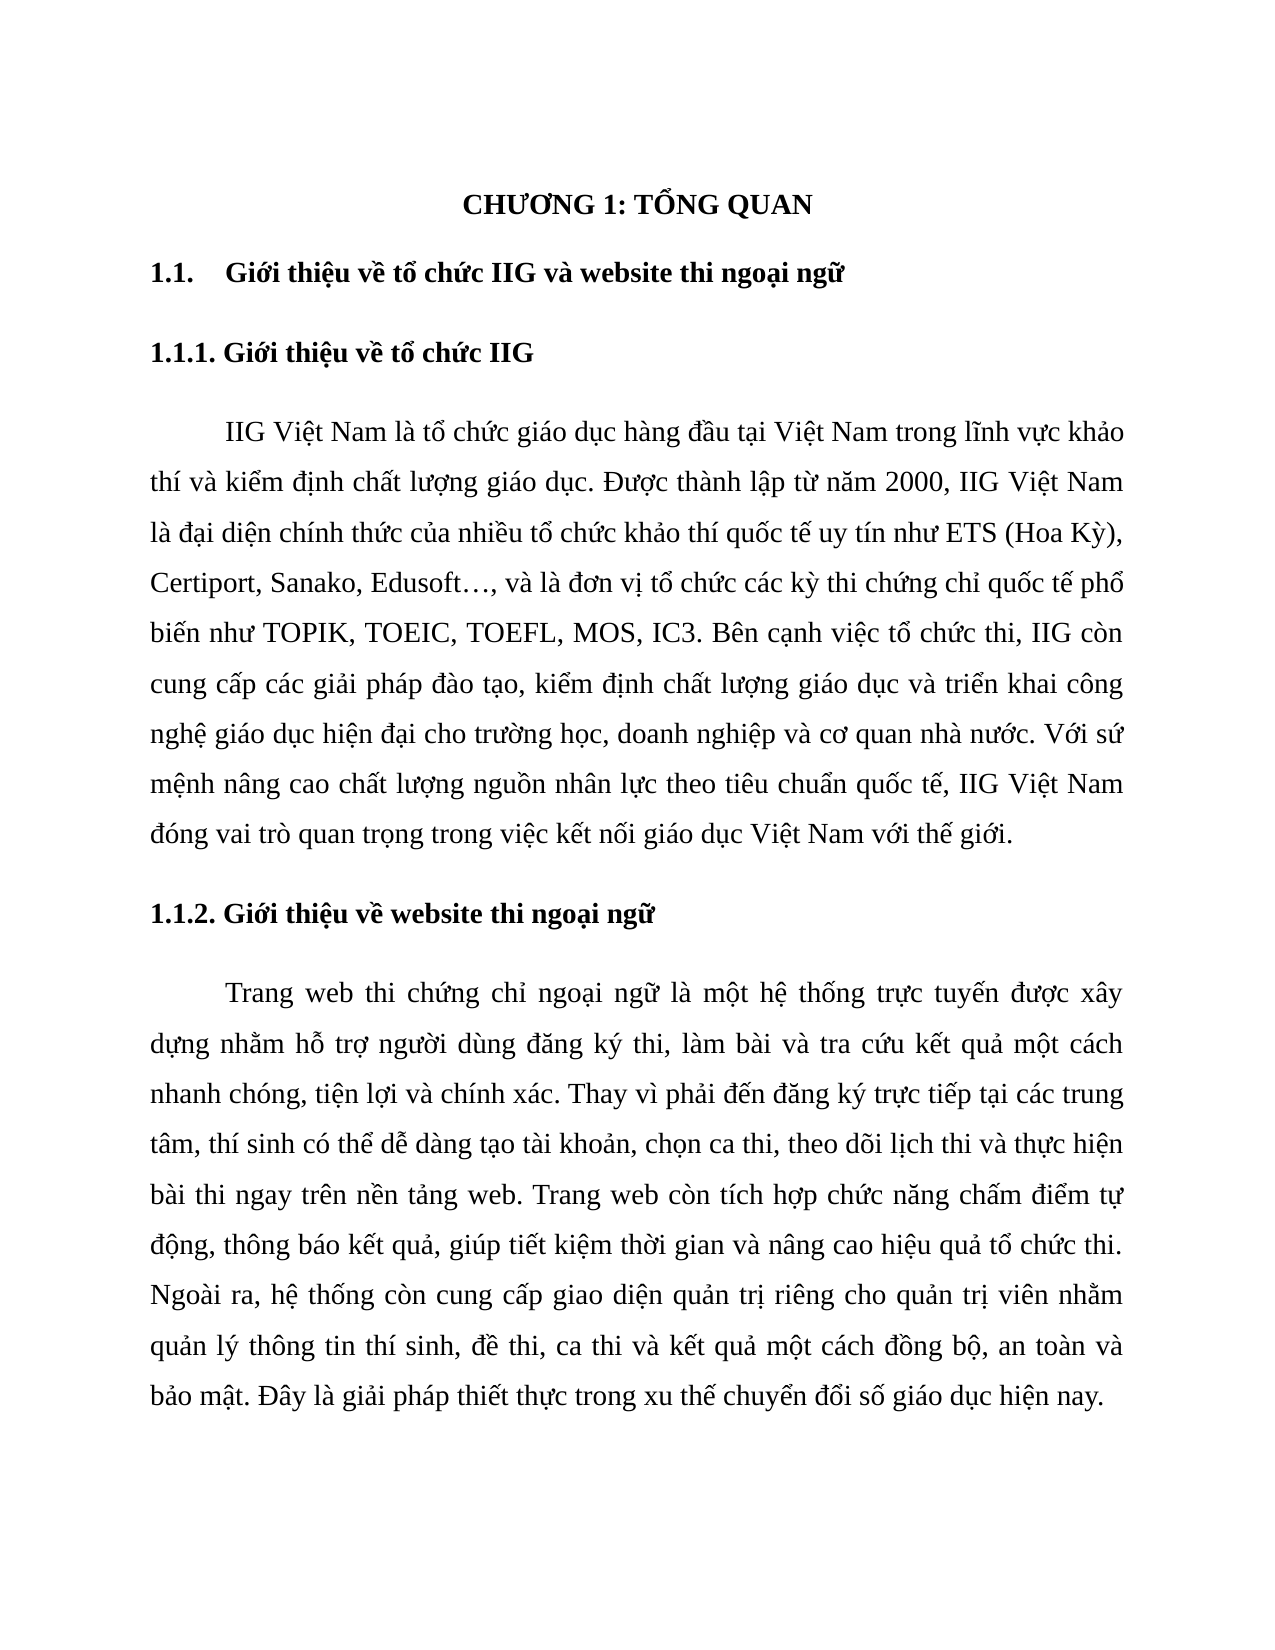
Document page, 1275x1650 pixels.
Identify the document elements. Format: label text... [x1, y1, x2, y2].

subtitle 1.1.2. Giới thiệu về website thi ngoại ngữ [150, 896, 1125, 930]
subtitle Giới thiệu về tổ chức IIG và website thi ngoại ngữ [150, 255, 1125, 289]
text IIG Việt Nam là tổ chức giáo dục hàng đầu tại Việt Nam trong lĩnh vực khảo thí và kiểm định chất lượng giáo dục. Được thành lập từ năm 2000, IIG Việt Nam là đại diện chính thức của nhiều tổ chức khảo thí quốc tế uy tín như ETS (Hoa Kỳ), Certiport, Sanako, Edusoft…, và là đơn vị tổ chức các kỳ thi chứng chỉ quốc tế phổ biến như TOPIK, TOEIC, TOEFL, MOS, IC3. Bên cạnh việc tổ chức thi, IIG còn cung cấp các giải pháp đào tạo, kiểm định chất lượng giáo dục và triển khai công nghệ giáo dục hiện đại cho trường học, doanh nghiệp và cơ quan nhà nước. Với sứ mệnh nâng cao chất lượng nguồn nhân lực theo tiêu chuẩn quốc tế, IIG Việt Nam đóng vai trò quan trọng trong việc kết nối giáo dục Việt Nam với thế giới. [150, 414, 1125, 850]
subtitle 1.1.1. Giới thiệu về tổ chức IIG [150, 335, 1125, 368]
subtitle CHƯƠNG 1: TỔNG QUAN [150, 187, 1125, 221]
text Trang web thi chứng chỉ ngoại ngữ là một hệ thống trực tuyến được xây dựng nhằm hỗ trợ người dùng đăng ký thi, làm bài và tra cứu kết quả một cách nhanh chóng, tiện lợi và chính xác. Thay vì phải đến đăng ký trực tiếp tại các trung tâm, thí sinh có thể dễ dàng tạo tài khoản, chọn ca thi, theo dõi lịch thi và thực hiện bài thi ngay trên nền tảng web. Trang web còn tích hợp chức năng chấm điểm tự động, thông báo kết quả, giúp tiết kiệm thời gian và nâng cao hiệu quả tổ chức thi. Ngoài ra, hệ thống còn cung cấp giao diện quản trị riêng cho quản trị viên nhằm quản lý thông tin thí sinh, đề thi, ca thi và kết quả một cách đồng bộ, an toàn và bảo mật. Đây là giải pháp thiết thực trong xu thế chuyển đổi số giáo dục hiện nay. [150, 976, 1125, 1412]
